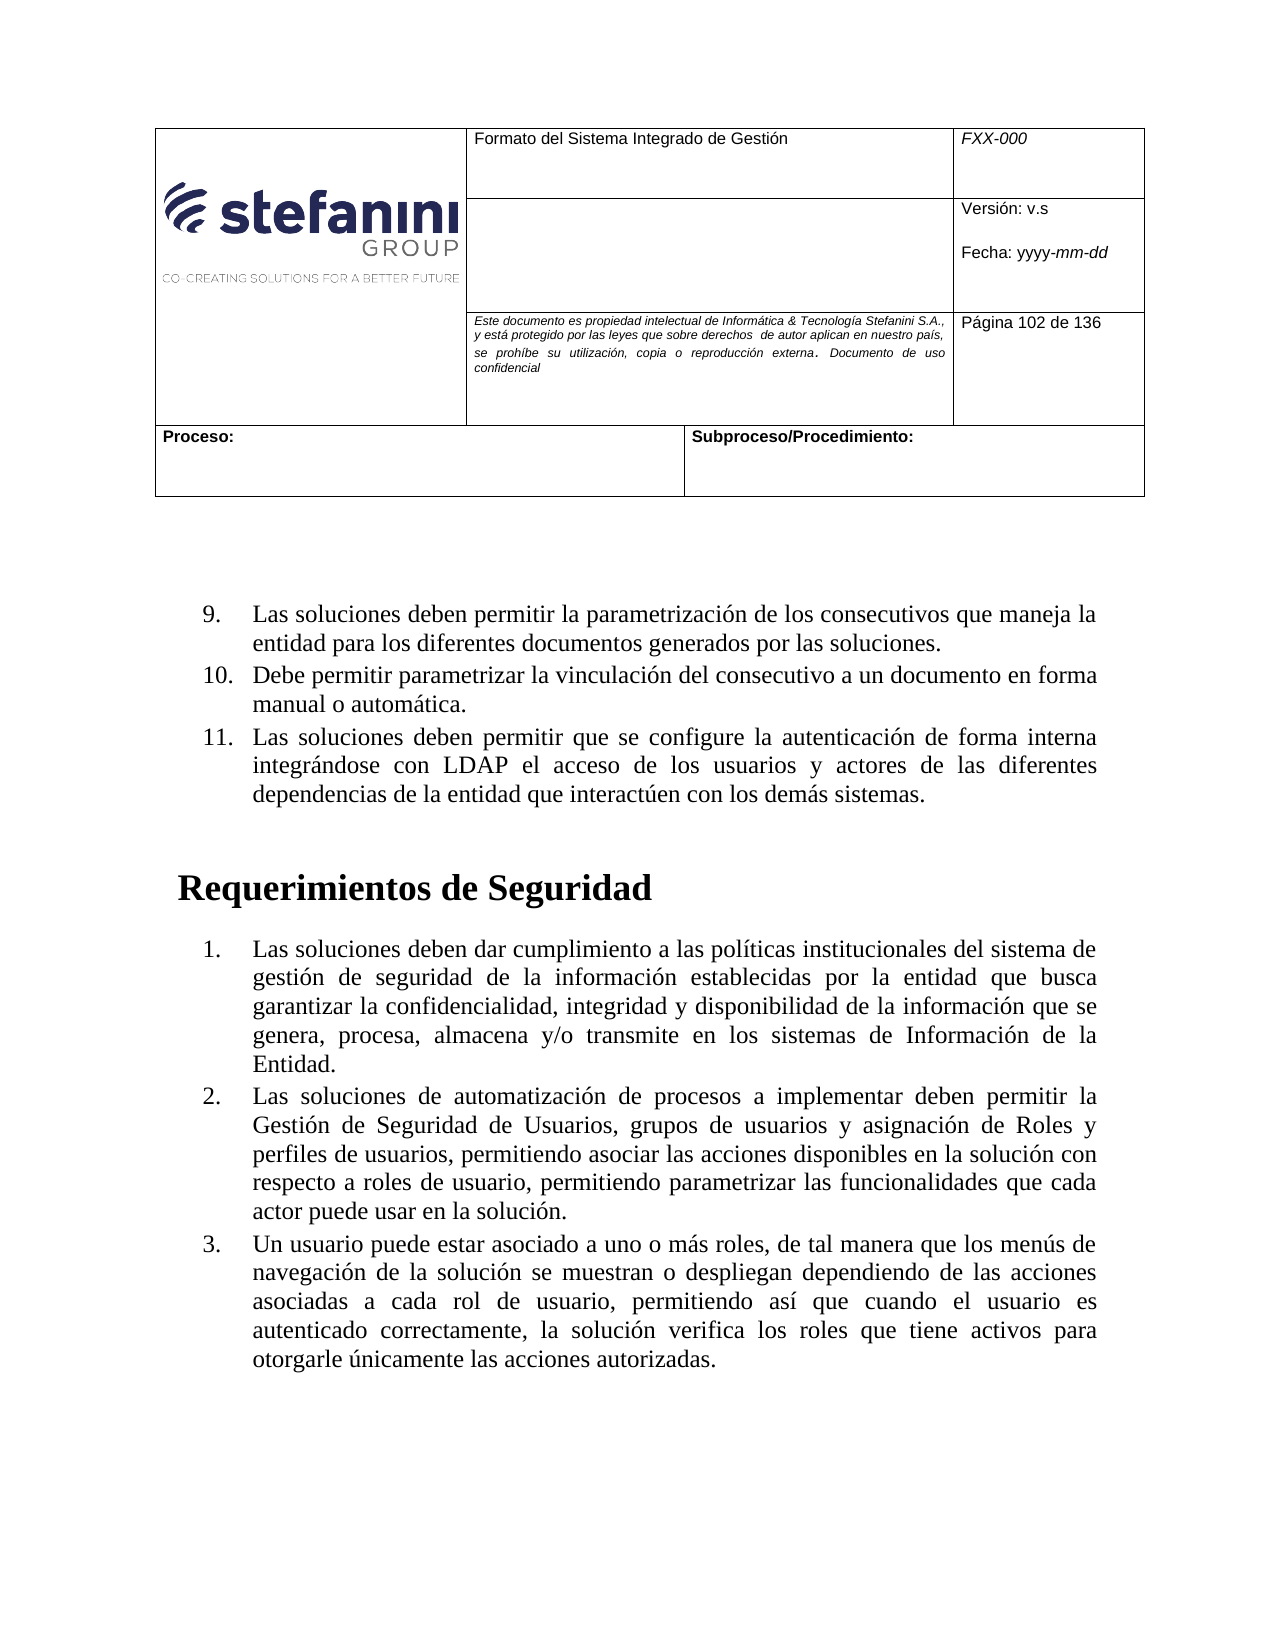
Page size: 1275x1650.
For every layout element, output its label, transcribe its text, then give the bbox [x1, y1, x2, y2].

list Debe permitir parametrizar la vinculación del consecutivo a un documento en forma manual o automática. [202, 661, 1098, 718]
list Un usuario puede estar asociado a uno o más roles, de tal manera que los menús de navegación de la solución se muestran o despliegan dependiendo de las acciones asociadas a cada rol de usuario, permitiendo así que cuando el usuario es autenticado correctamente, la solución verifica los roles que tiene activos para otorgarle únicamente las acciones autorizadas. [202, 1229, 1098, 1372]
list Las soluciones deben permitir la parametrización de los consecutivos que maneja la entidad para los diferentes documentos generados por las soluciones. [202, 599, 1098, 657]
list Las soluciones de automatización de procesos a implementar deben permitir la Gestión de Seguridad de Usuarios, grupos de usuarios y asignación de Roles y perfiles de usuarios, permitiendo asociar las acciones disponibles en la solución con respecto a roles de usuario, permitiendo parametrizar las funcionalidades que cada actor puede usar en la solución. [202, 1081, 1098, 1225]
list Las soluciones deben permitir que se configure la autenticación de forma interna integrándose con LDAP el acceso de los usuarios y actores de las diferentes dependencias de la entidad que interactúen con los demás sistemas. [202, 722, 1098, 808]
picture [162, 182, 460, 286]
subtitle Requerimientos de Seguridad [177, 866, 1098, 909]
list Las soluciones deben dar cumplimiento a las políticas institucionales del sistema de gestión de seguridad de la información establecidas por la entidad que busca garantizar la confidencialidad, integridad y disponibilidad de la información que se genera, procesa, almacena y/o transmite en los sistemas de Información de la Entidad. [202, 934, 1098, 1077]
